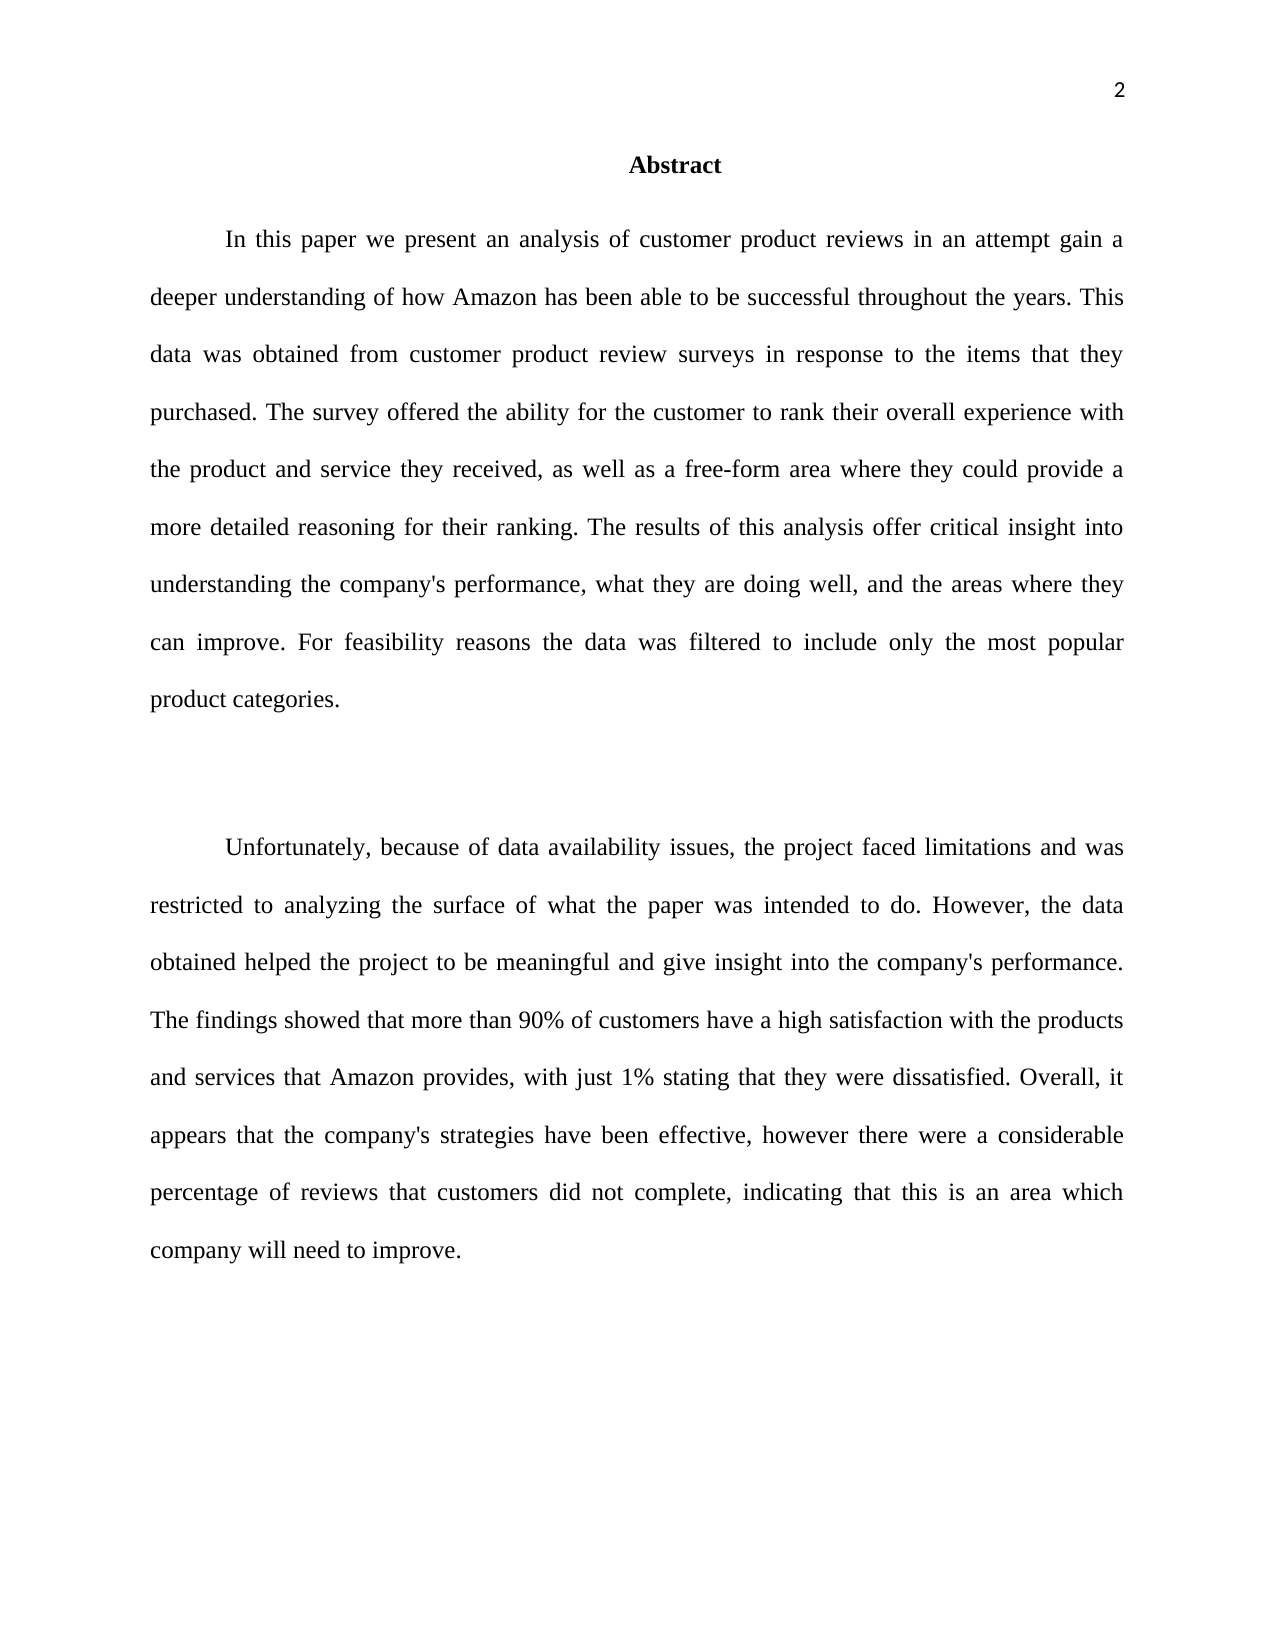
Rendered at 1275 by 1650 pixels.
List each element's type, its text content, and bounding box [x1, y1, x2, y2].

text In this paper we present an analysis of customer product reviews in an attempt gain a deeper understanding of how Amazon has been able to be successful throughout the years. This data was obtained from customer product review surveys in response to the items that they purchased. The survey offered the ability for the customer to rank their overall experience with the product and service they received, as well as a free-form area where they could provide a more detailed reasoning for their ranking. The results of this analysis offer critical insight into understanding the company's performance, what they are doing well, and the areas where they can improve. For feasibility reasons the data was filtered to include only the most popular product categories. [150, 224, 1125, 713]
text Abstract [150, 150, 1125, 179]
text Unfortunately, because of data availability issues, the project faced limitations and was restricted to analyzing the surface of what the paper was intended to do. However, the data obtained helped the project to be meaningful and give insight into the company's performance. The findings showed that more than 90% of customers have a high satisfaction with the products and services that Amazon provides, with just 1% stating that they were dissatisfied. Overall, it appears that the company's strategies have been effective, however there were a considerable percentage of reviews that customers did not complete, indicating that this is an area which company will need to improve. [150, 832, 1125, 1264]
